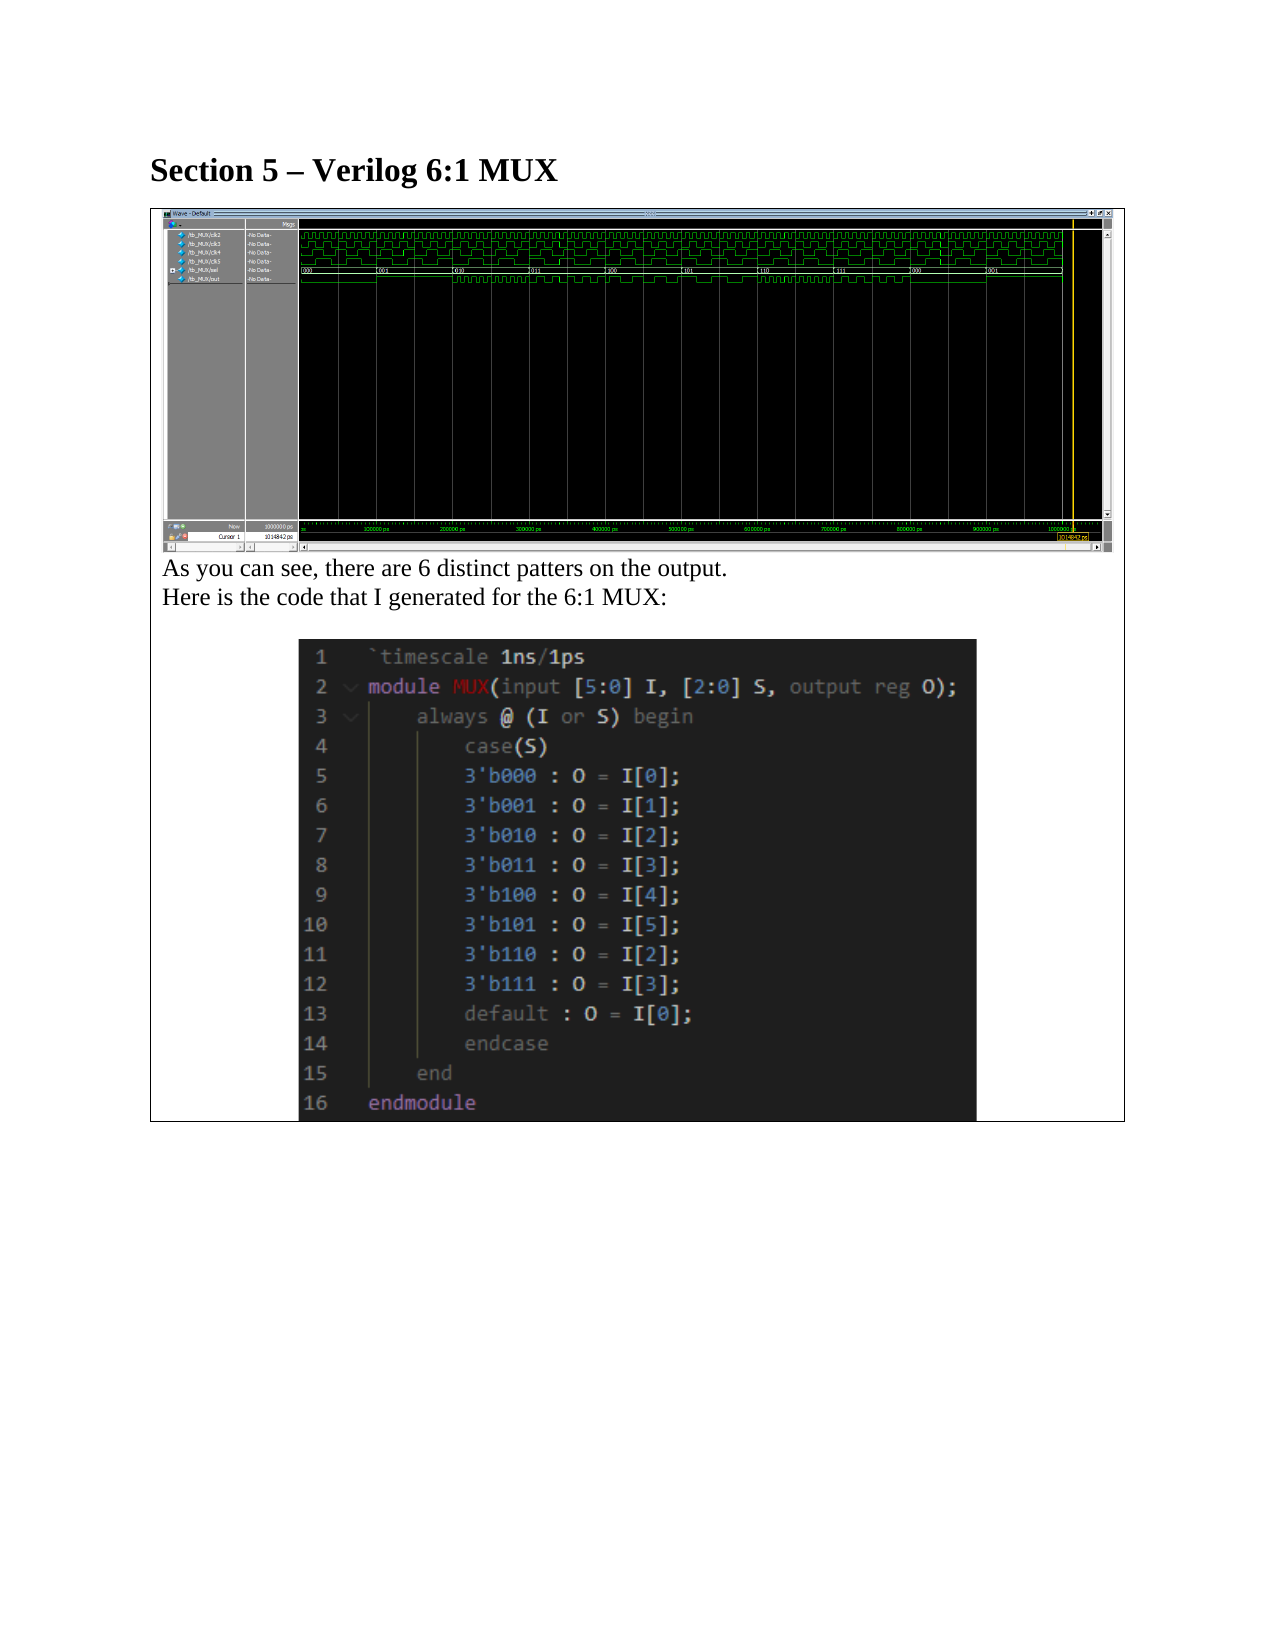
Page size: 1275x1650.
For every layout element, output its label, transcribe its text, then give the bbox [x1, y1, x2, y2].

picture [298, 639, 977, 1121]
text Section 5 – Verilog 6:1 MUX [150, 150, 1125, 188]
table_header As you can see, there are 6 distinct patters on the output. Here is the code that I generated for the 6:1 MUX: [151, 209, 1124, 1121]
picture [161, 209, 1114, 553]
